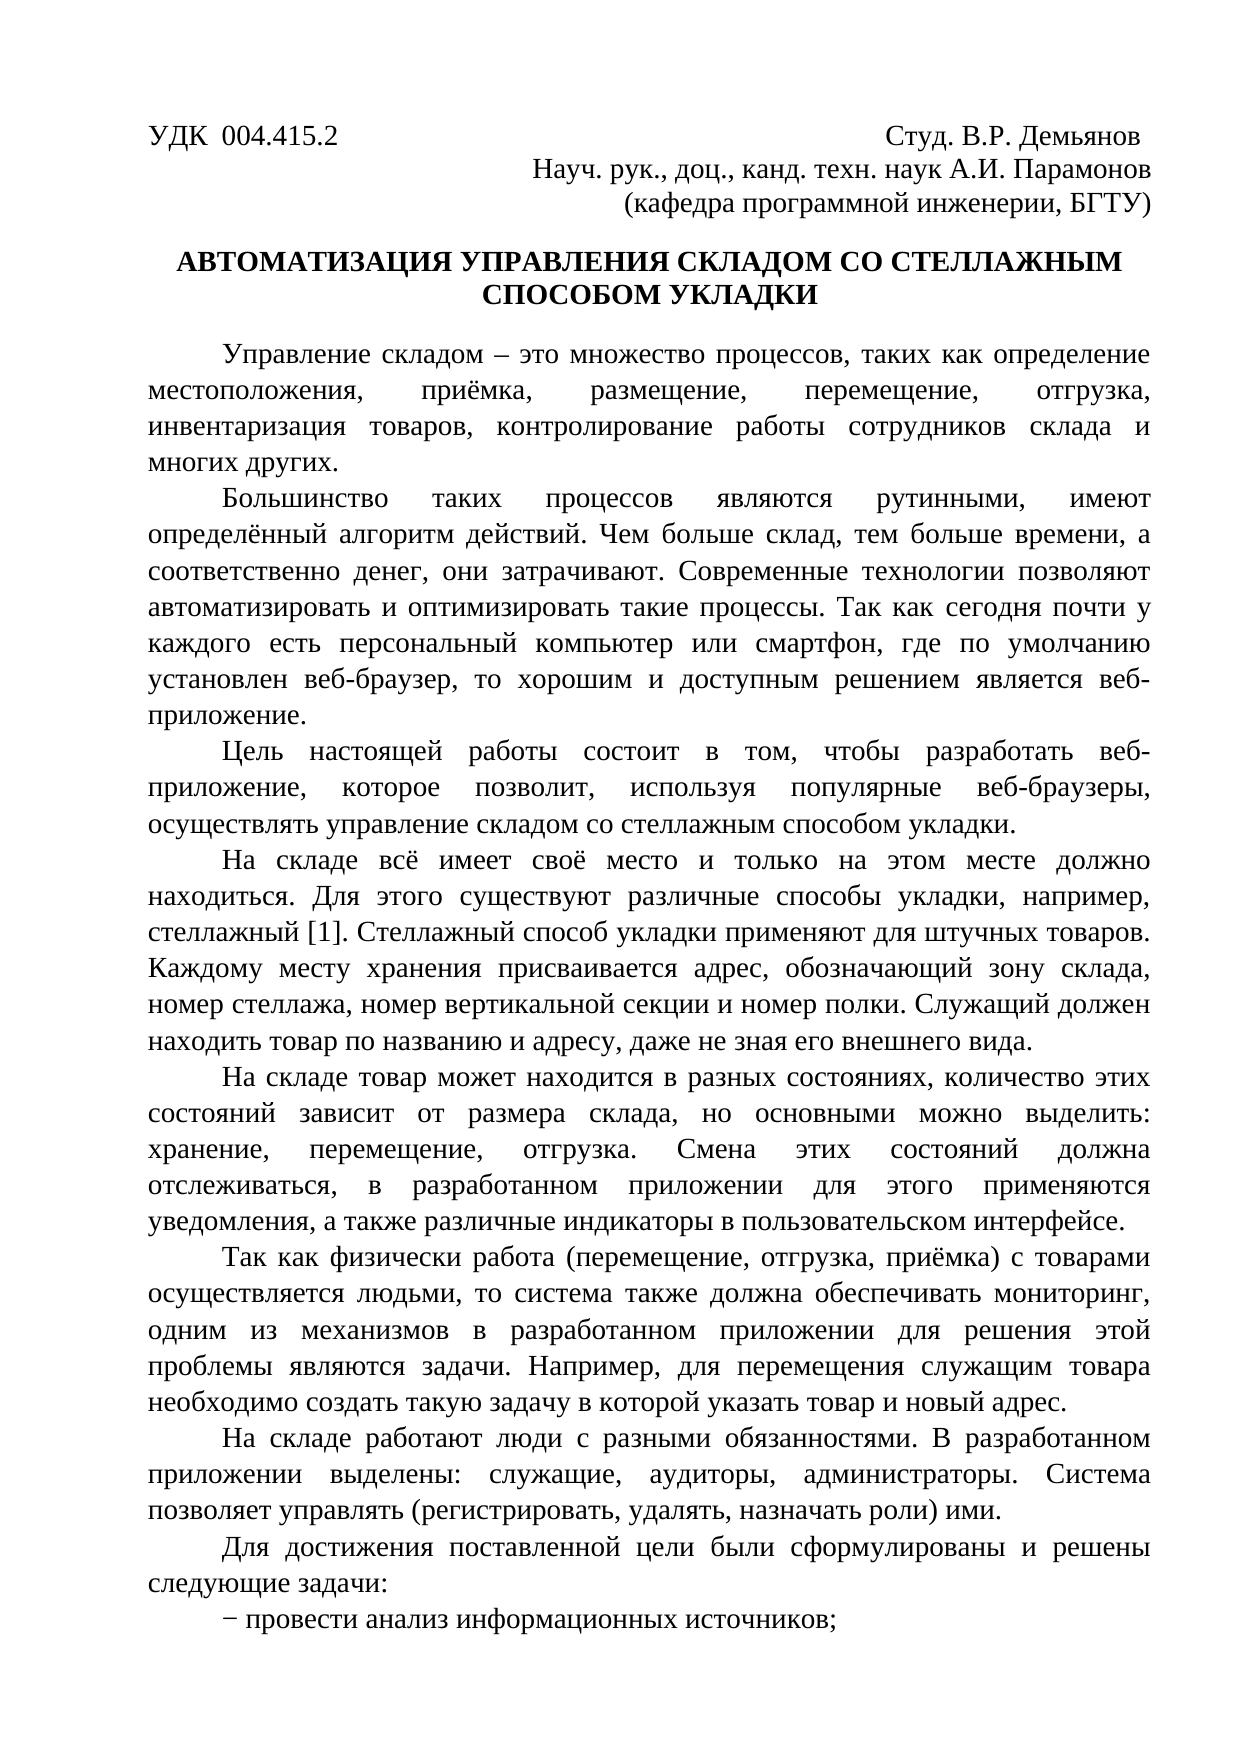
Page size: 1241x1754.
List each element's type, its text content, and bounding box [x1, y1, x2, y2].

text Цель настоящей работы состоит в том, чтобы разработать веб-приложение, которое позволит, используя популярные веб-браузеры, осуществлять управление складом со стеллажным способом укладки. [148, 733, 1152, 839]
text Науч. рук., доц., канд. техн. наук А.И. Парамонов [148, 152, 1152, 185]
text На складе работают люди с разными обязанностями. В разработанном приложении выделены: служащие, аудиторы, администраторы. Система позволяет управлять (регистрировать, удалять, назначать роли) ими. [148, 1420, 1152, 1526]
text Так как физически работа (перемещение, отгрузка, приёмка) с товарами осуществляется людьми, то система также должна обеспечивать мониторинг, одним из механизмов в разработанном приложении для решения этой проблемы являются задачи. Например, для перемещения служащим товара необходимо создать такую задачу в которой указать товар и новый адрес. [148, 1239, 1152, 1418]
text (кафедра программной инженерии, БГТУ) [148, 185, 1152, 219]
text На складе всё имеет своё место и только на этом месте должно находиться. Для этого существуют различные способы укладки, например, стеллажный [1]. Стеллажный способ укладки применяют для штучных товаров. Каждому месту хранения присваивается адрес, обозначающий зону склада, номер стеллажа, номер вертикальной секции и номер полки. Служащий должен находить товар по названию и адресу, даже не зная его внешнего вида. [148, 842, 1152, 1056]
text АВТОМАТИЗАЦИЯ УПРАВЛЕНИЯ СКЛАДОМ СО СТЕЛЛАЖНЫМ СПОСОБОМ УКЛАДКИ [148, 244, 1152, 311]
text Большинство таких процессов являются рутинными, имеют определённый алгоритм действий. Чем больше склад, тем больше времени, а соответственно денег, они затрачивают. Современные технологии позволяют автоматизировать и оптимизировать такие процессы. Так как сегодня почти у каждого есть персональный компьютер или смартфон, где по умолчанию установлен веб-браузер, то хорошим и доступным решением является веб-приложение. [148, 480, 1152, 731]
list провести анализ информационных источников; [148, 1601, 1152, 1634]
text Для достижения поставленной цели были сформулированы и решены следующие задачи: [148, 1529, 1152, 1598]
text На складе товар может находится в разных состояниях, количество этих состояний зависит от размера склада, но основными можно выделить: хранение, перемещение, отгрузка. Смена этих состояний должна отслеживаться, в разработанном приложении для этого применяются уведомления, а также различные индикаторы в пользовательском интерфейсе. [148, 1059, 1152, 1237]
text УДК 004.415.2 Студ. В.Р. Демьянов [148, 118, 1152, 152]
text Управление складом – это множество процессов, таких как определение местоположения, приёмка, размещение, перемещение, отгрузка, инвентаризация товаров, контролирование работы сотрудников склада и многих других. [148, 336, 1152, 478]
